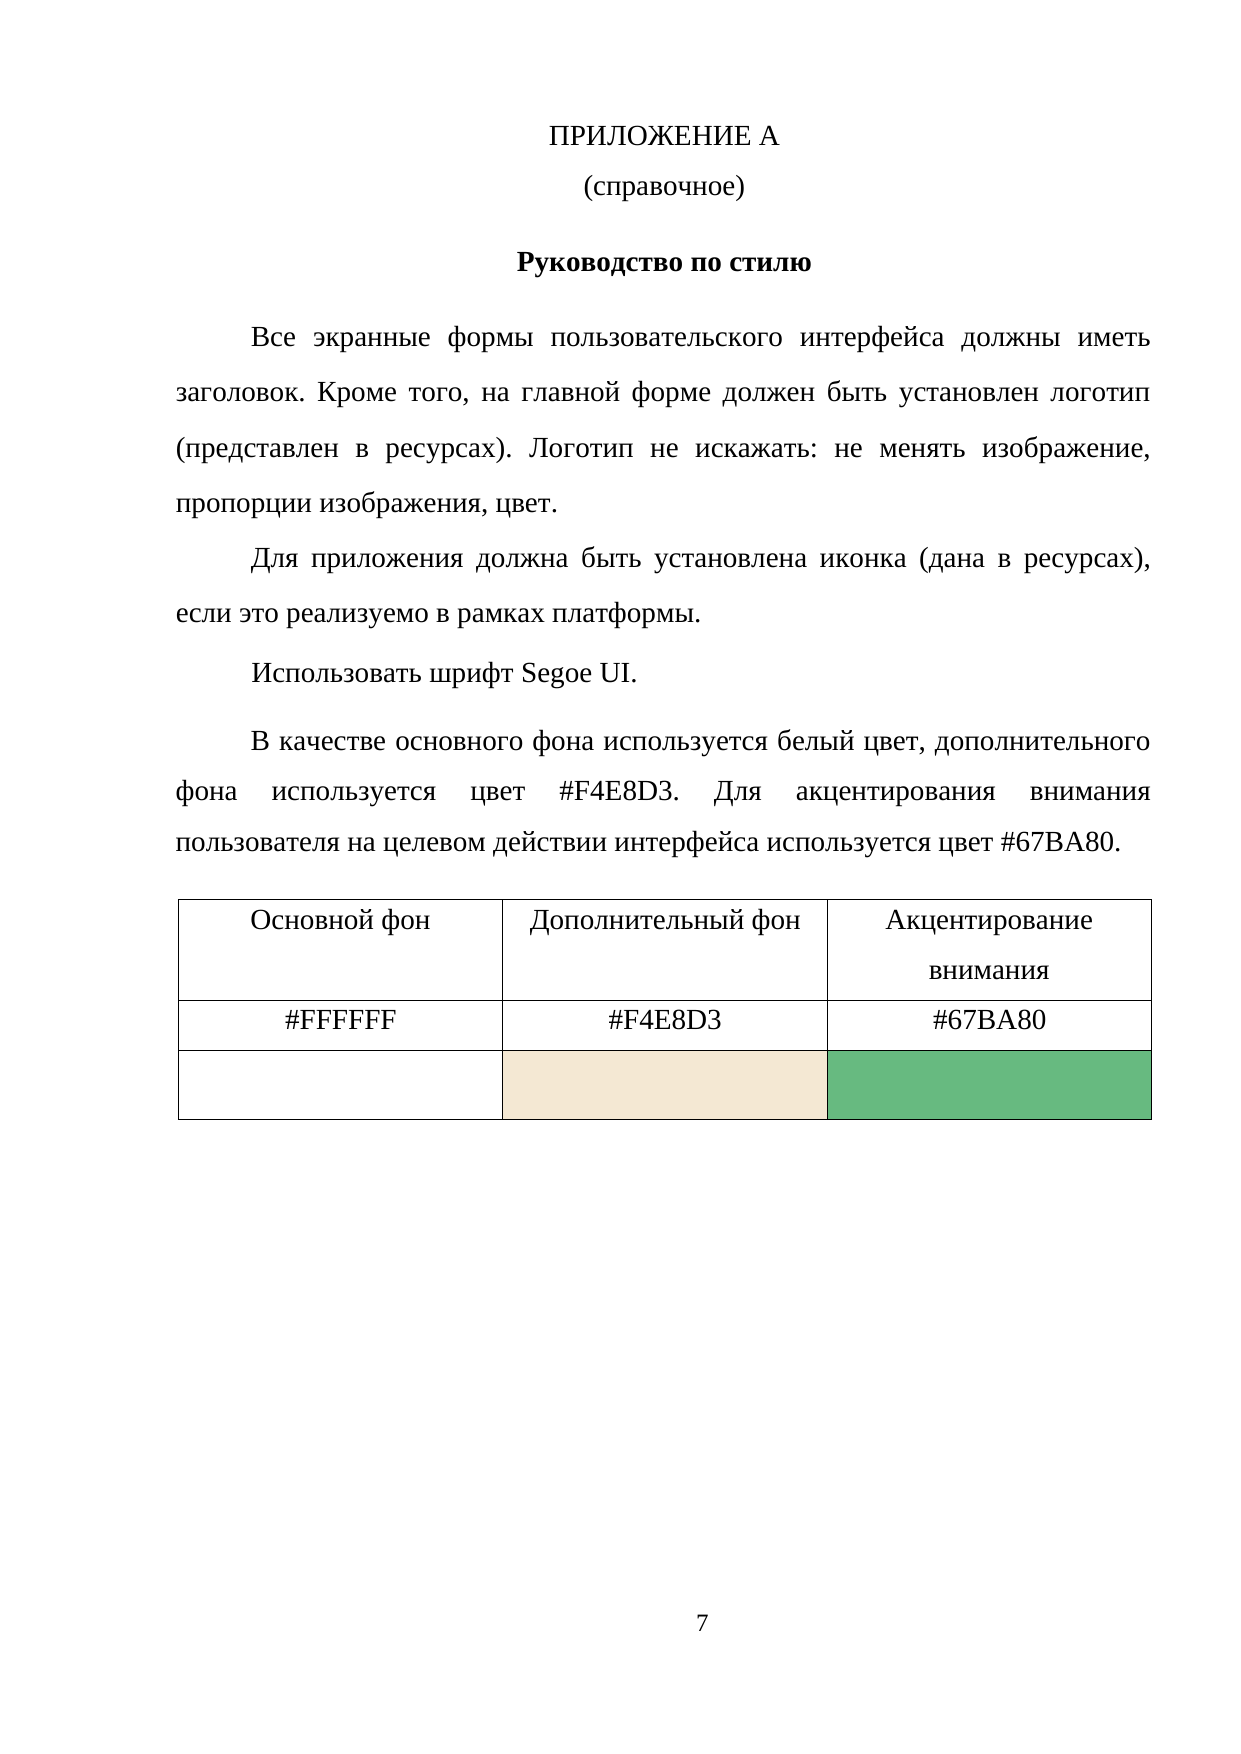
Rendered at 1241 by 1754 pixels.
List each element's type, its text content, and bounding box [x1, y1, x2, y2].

table_header Акцентирование внимания [828, 900, 1151, 1000]
table_cell #F4E8D3 [503, 1001, 827, 1050]
table_header Основной фон [179, 900, 502, 1000]
text Для приложения должна быть установлена иконка (дана в ресурсах), если это реализуемо в рамках платформы. [176, 540, 1152, 629]
text (справочное) [177, 168, 1151, 202]
table_cell [503, 1051, 827, 1119]
text ПРИЛОЖЕНИЕ А [177, 118, 1151, 152]
table_cell [179, 1051, 502, 1119]
table_cell #FFFFFF [179, 1001, 502, 1050]
text Использовать шрифт Segoe UI. [251, 655, 1152, 688]
text В качестве основного фона используется белый цвет, дополнительного фона используется цвет #F4E8D3. Для акцентирования внимания пользователя на целевом действии интерфейса используется цвет #67BA80. [175, 723, 1152, 857]
table_cell [828, 1051, 1151, 1119]
text Руководство по стилю [177, 244, 1151, 277]
table_header Дополнительный фон [503, 900, 827, 1000]
text Все экранные формы пользовательского интерфейса должны иметь заголовок. Кроме того, на главной форме должен быть установлен логотип (представлен в ресурсах). Логотип не искажать: не менять изображение, пропорции изображения, цвет. [176, 319, 1152, 518]
table_cell #67BA80 [828, 1001, 1151, 1050]
